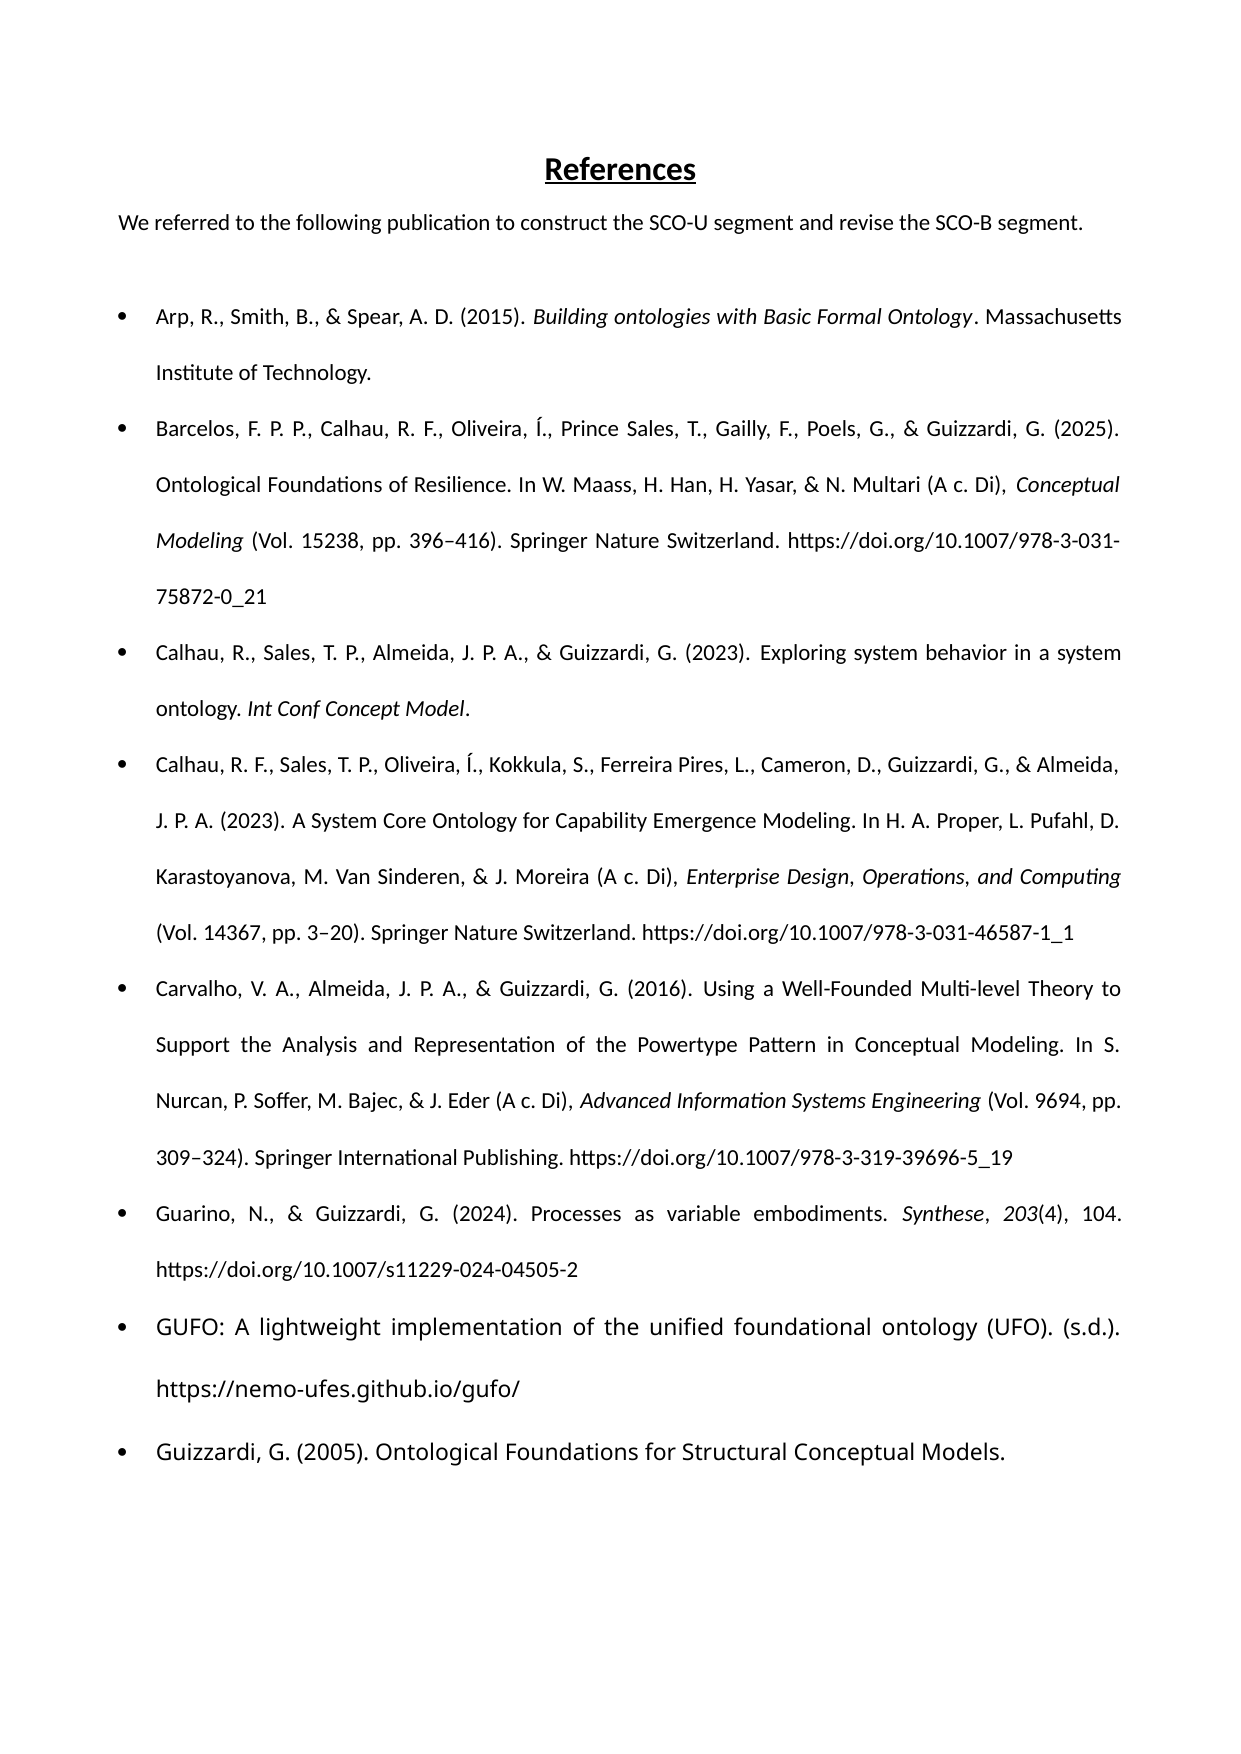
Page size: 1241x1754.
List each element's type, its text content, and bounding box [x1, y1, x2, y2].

list Carvalho, V. A., Almeida, J. P. A., & Guizzardi, G. (2016). Using a Well-Founded Multi-level Theory to Support the Analysis and Representation of the Powertype Pattern in Conceptual Modeling. In S. Nurcan, P. Soffer, M. Bajec, & J. Eder (A c. Di), Advanced Information Systems Engineering (Vol. 9694, pp. 309–324). Springer International Publishing. https://doi.org/10.1007/978-3-319-39696-5_19 [118, 974, 1122, 1171]
list Calhau, R., Sales, T. P., Almeida, J. P. A., & Guizzardi, G. (2023). Exploring system behavior in a system ontology. Int Conf Concept Model. [118, 638, 1122, 722]
list GUFO: A lightweight implementation of the unified foundational ontology (UFO). (s.d.). https://nemo-ufes.github.io/gufo/ [118, 1311, 1122, 1404]
list Barcelos, F. P. P., Calhau, R. F., Oliveira, Í., Prince Sales, T., Gailly, F., Poels, G., & Guizzardi, G. (2025). Ontological Foundations of Resilience. In W. Maass, H. Han, H. Yasar, & N. Multari (A c. Di), Conceptual Modeling (Vol. 15238, pp. 396–416). Springer Nature Switzerland. https://doi.org/10.1007/978-3-031-75872-0_21 [118, 414, 1122, 610]
list Arp, R., Smith, B., & Spear, A. D. (2015). Building ontologies with Basic Formal Ontology. Massachusetts Institute of Technology. [118, 302, 1122, 386]
text References [118, 148, 1122, 188]
text We referred to the following publication to construct the SCO-U segment and revise the SCO-B segment. [118, 208, 1122, 236]
list Guarino, N., & Guizzardi, G. (2024). Processes as variable embodiments. Synthese, 203(4), 104. https://doi.org/10.1007/s11229-024-04505-2 [118, 1199, 1122, 1283]
list Calhau, R. F., Sales, T. P., Oliveira, Í., Kokkula, S., Ferreira Pires, L., Cameron, D., Guizzardi, G., & Almeida, J. P. A. (2023). A System Core Ontology for Capability Emergence Modeling. In H. A. Proper, L. Pufahl, D. Karastoyanova, M. Van Sinderen, & J. Moreira (A c. Di), Enterprise Design, Operations, and Computing (Vol. 14367, pp. 3–20). Springer Nature Switzerland. https://doi.org/10.1007/978-3-031-46587-1_1 [118, 750, 1122, 946]
list Guizzardi, G. (2005). Ontological Foundations for Structural Conceptual Models. [118, 1436, 1122, 1467]
